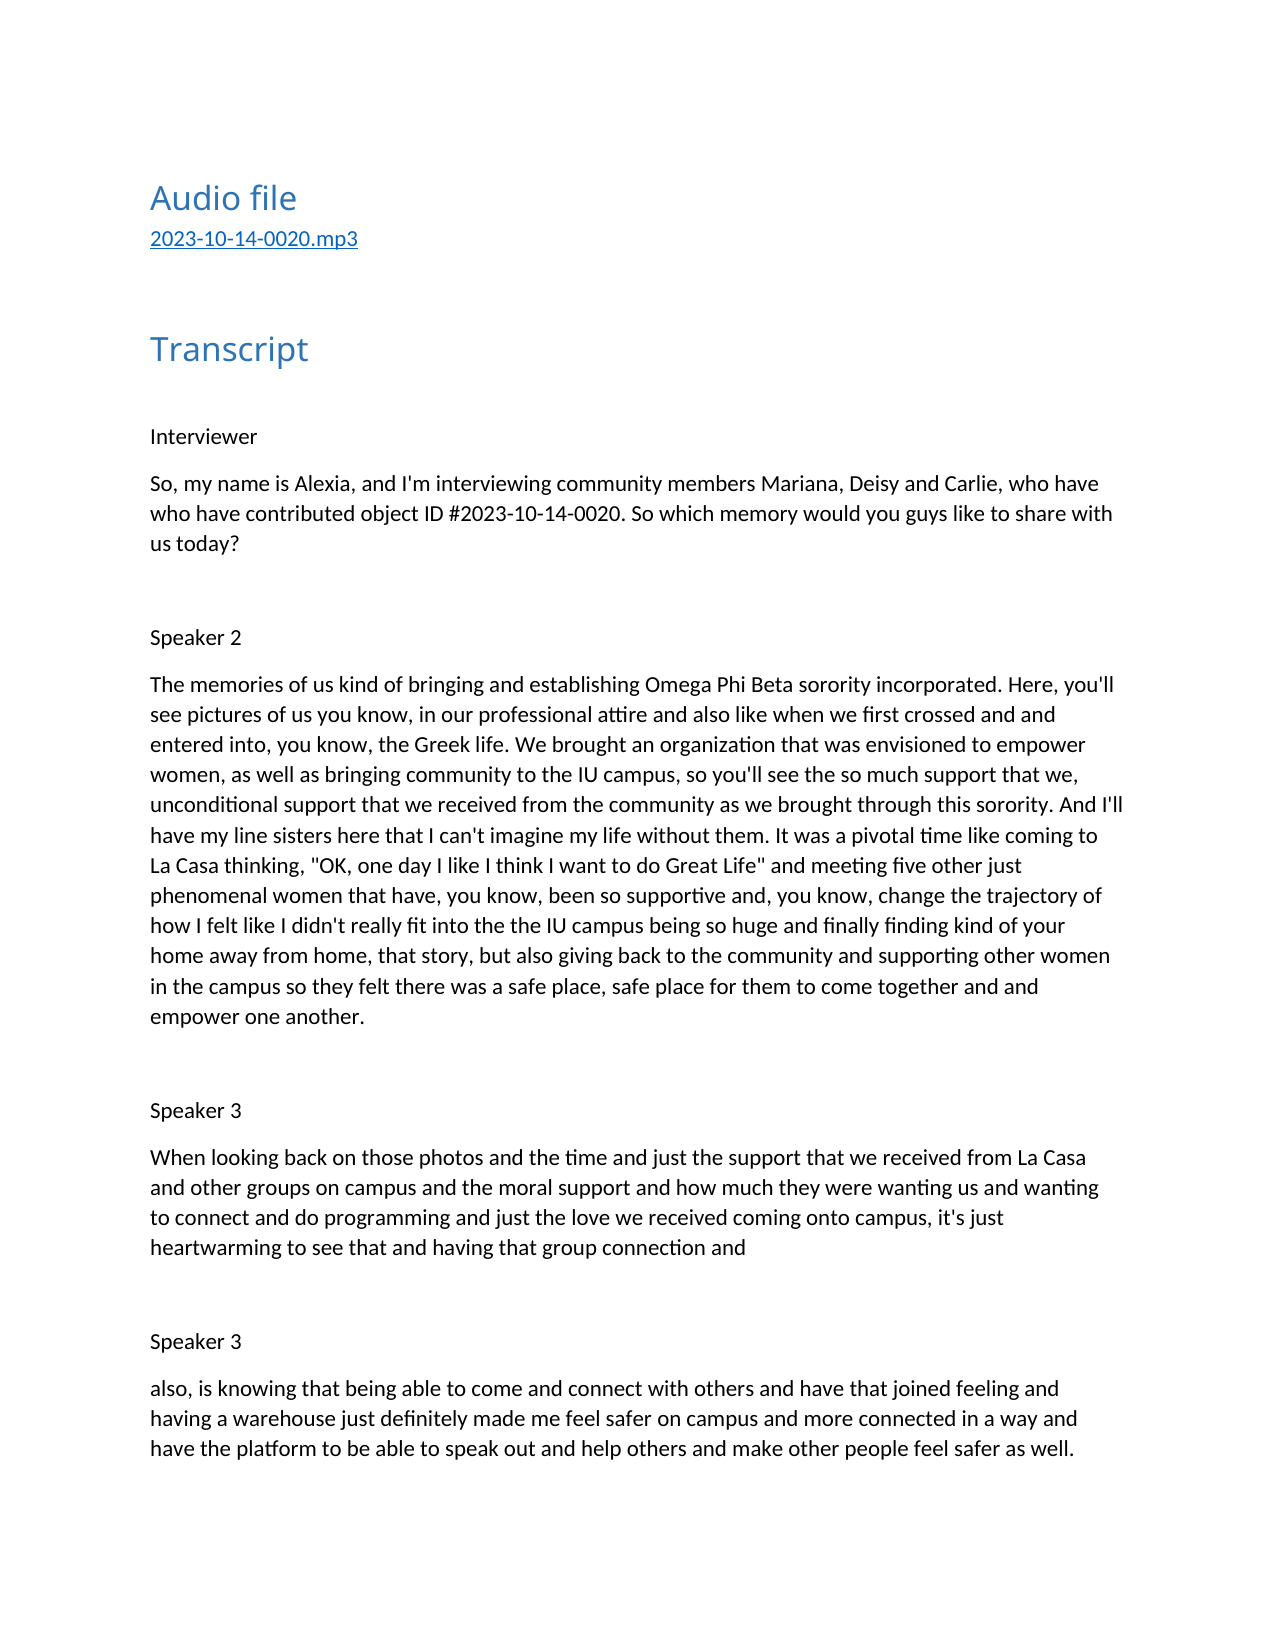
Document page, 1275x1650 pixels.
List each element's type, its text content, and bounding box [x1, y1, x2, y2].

text Speaker 3 [150, 1327, 1125, 1355]
text 2023-10-14-0020.mp3 [150, 224, 1125, 252]
text Interviewer [150, 422, 1125, 450]
text So, my name is Alexia, and I'm interviewing community members Mariana, Deisy and Carlie, who have who have contributed object ID #2023-10-14-0020. So which memory would you guys like to share with us today? [150, 469, 1125, 557]
text also, is knowing that being able to come and connect with others and have that joined feeling and having a warehouse just definitely made me feel safer on campus and more connected in a way and have the platform to be able to speak out and help others and make other people feel safer as well. [150, 1374, 1125, 1462]
text When looking back on those photos and the time and just the support that we received from La Casa and other groups on campus and the moral support and how much they were wanting us and wanting to connect and do programming and just the love we received coming onto campus, it's just heartwarming to see that and having that group connection and [150, 1143, 1125, 1261]
text The memories of us kind of bringing and establishing Omega Phi Beta sorority incorporated. Here, you'll see pictures of us you know, in our professional attire and also like when we first crossed and and entered into, you know, the Greek life. We brought an organization that was envisioned to empower women, as well as bringing community to the IU campus, so you'll see the so much support that we, unconditional support that we received from the community as we brought through this sorority. And I'll have my line sisters here that I can't imagine my life without them. It was a pivotal time like coming to La Casa thinking, "OK, one day I like I think I want to do Great Life" and meeting five other just phenomenal women that have, you know, been so supportive and, you know, change the trajectory of how I felt like I didn't really fit into the the IU campus being so huge and finally finding kind of your home away from home, that story, but also giving back to the community and supporting other women in the campus so they felt there was a safe place, safe place for them to come together and and empower one another. [150, 670, 1125, 1030]
text Speaker 2 [150, 623, 1125, 651]
subtitle Audio file [150, 175, 1125, 220]
subtitle Transcript [150, 326, 1125, 371]
text Speaker 3 [150, 1096, 1125, 1124]
